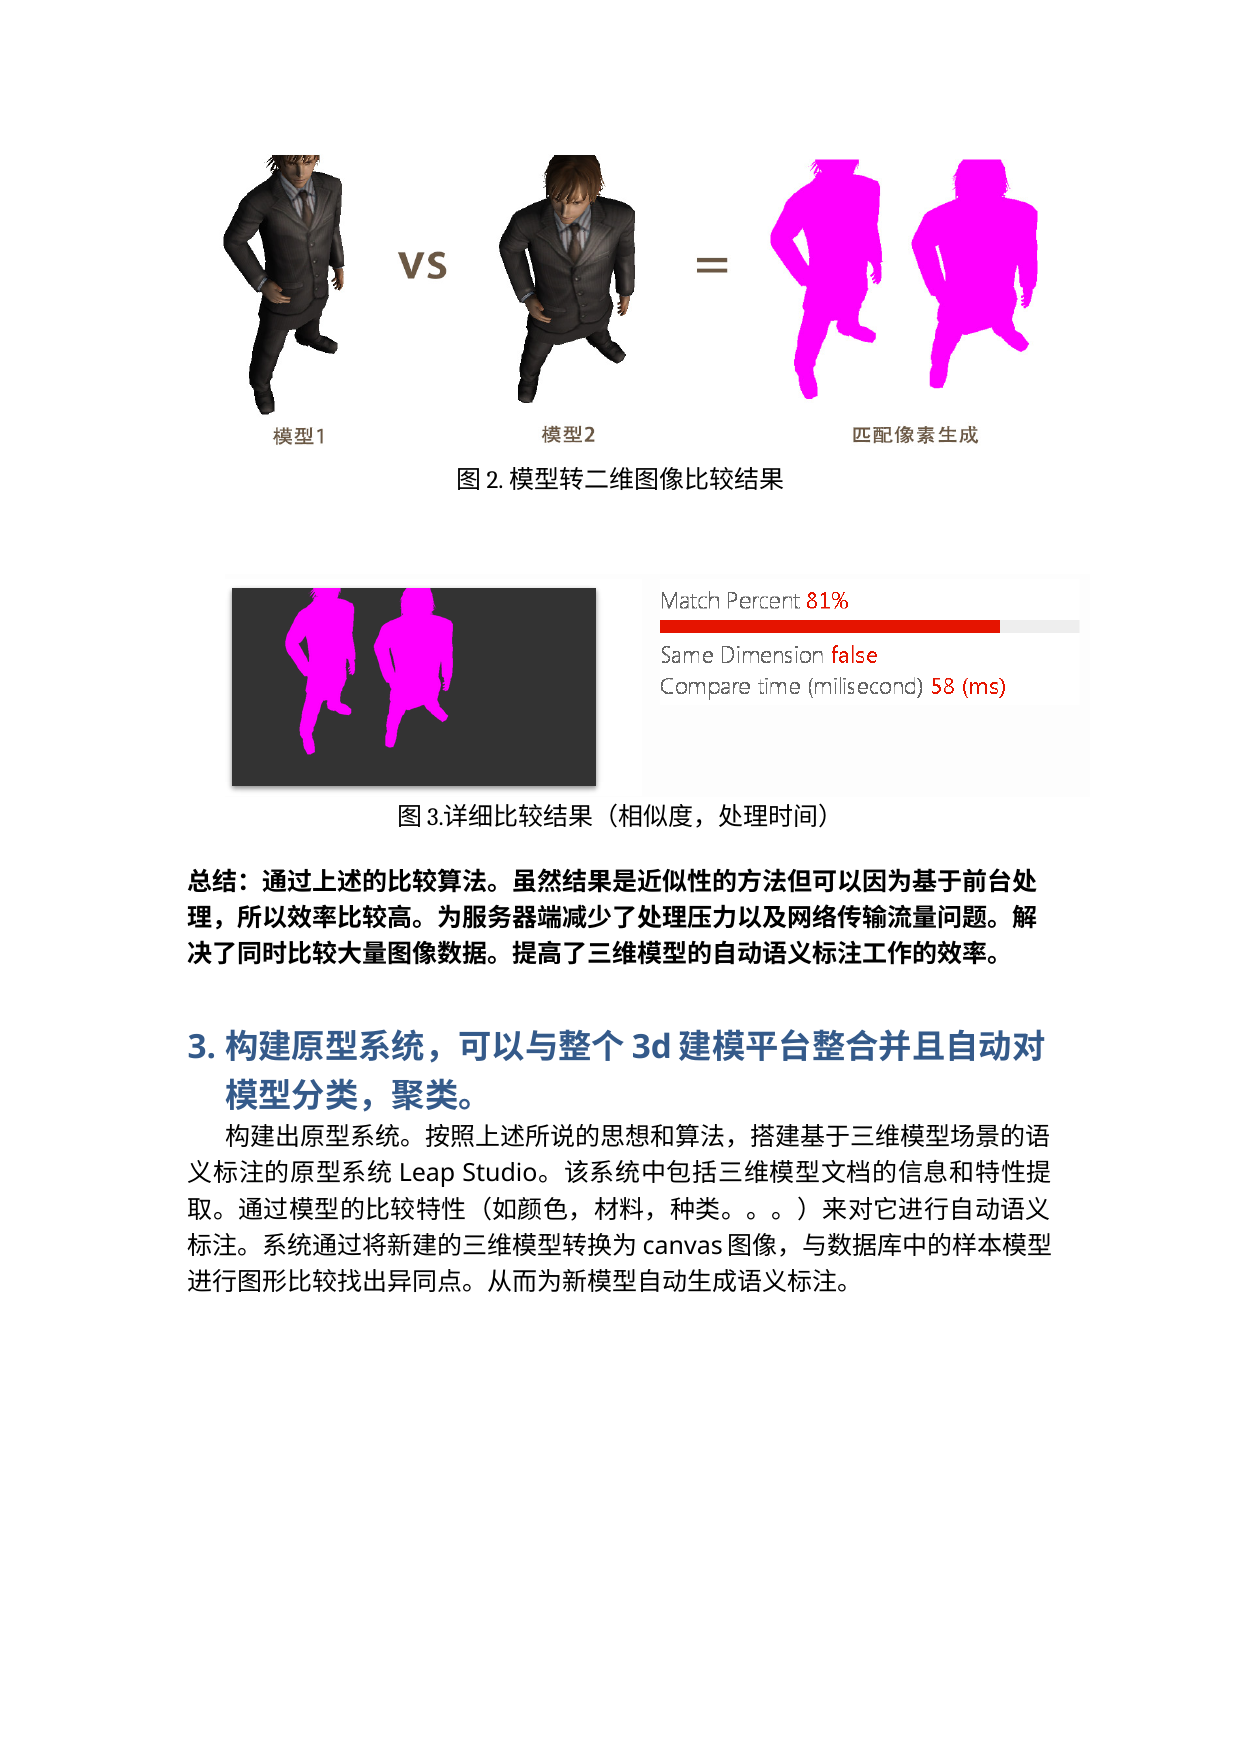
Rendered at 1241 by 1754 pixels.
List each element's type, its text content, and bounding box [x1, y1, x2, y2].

text 总结：通过上述的比较算法。虽然结果是近似性的方法但可以因为基于前台处理，所以效率比较高。为服务器端减少了处理压力以及网络传输流量问题。解决了同时比较大量图像数据。提高了三维模型的自动语义标注工作的效率。 [187, 861, 1053, 970]
text 构建出原型系统。按照上述所说的思想和算法，搭建基于三维模型场景的语义标注的原型系统Leap Studio。该系统中包括三维模型文档的信息和特性提取。通过模型的比较特性（如颜色，材料，种类。。。）来对它进行自动语义标注。系统通过将新建的三维模型转换为canvas图像，与数据库中的样本模型进行图形比较找出异同点。从而为新模型自动生成语义标注。 [187, 1117, 1053, 1298]
picture [188, 150, 1052, 459]
text 图3.详细比较结果（相似度，处理时间） [187, 796, 1053, 832]
picture [225, 574, 1090, 797]
subtitle 构建原型系统，可以与整个3d建模平台整合并且自动对模型分类，聚类。 [187, 1020, 1053, 1117]
